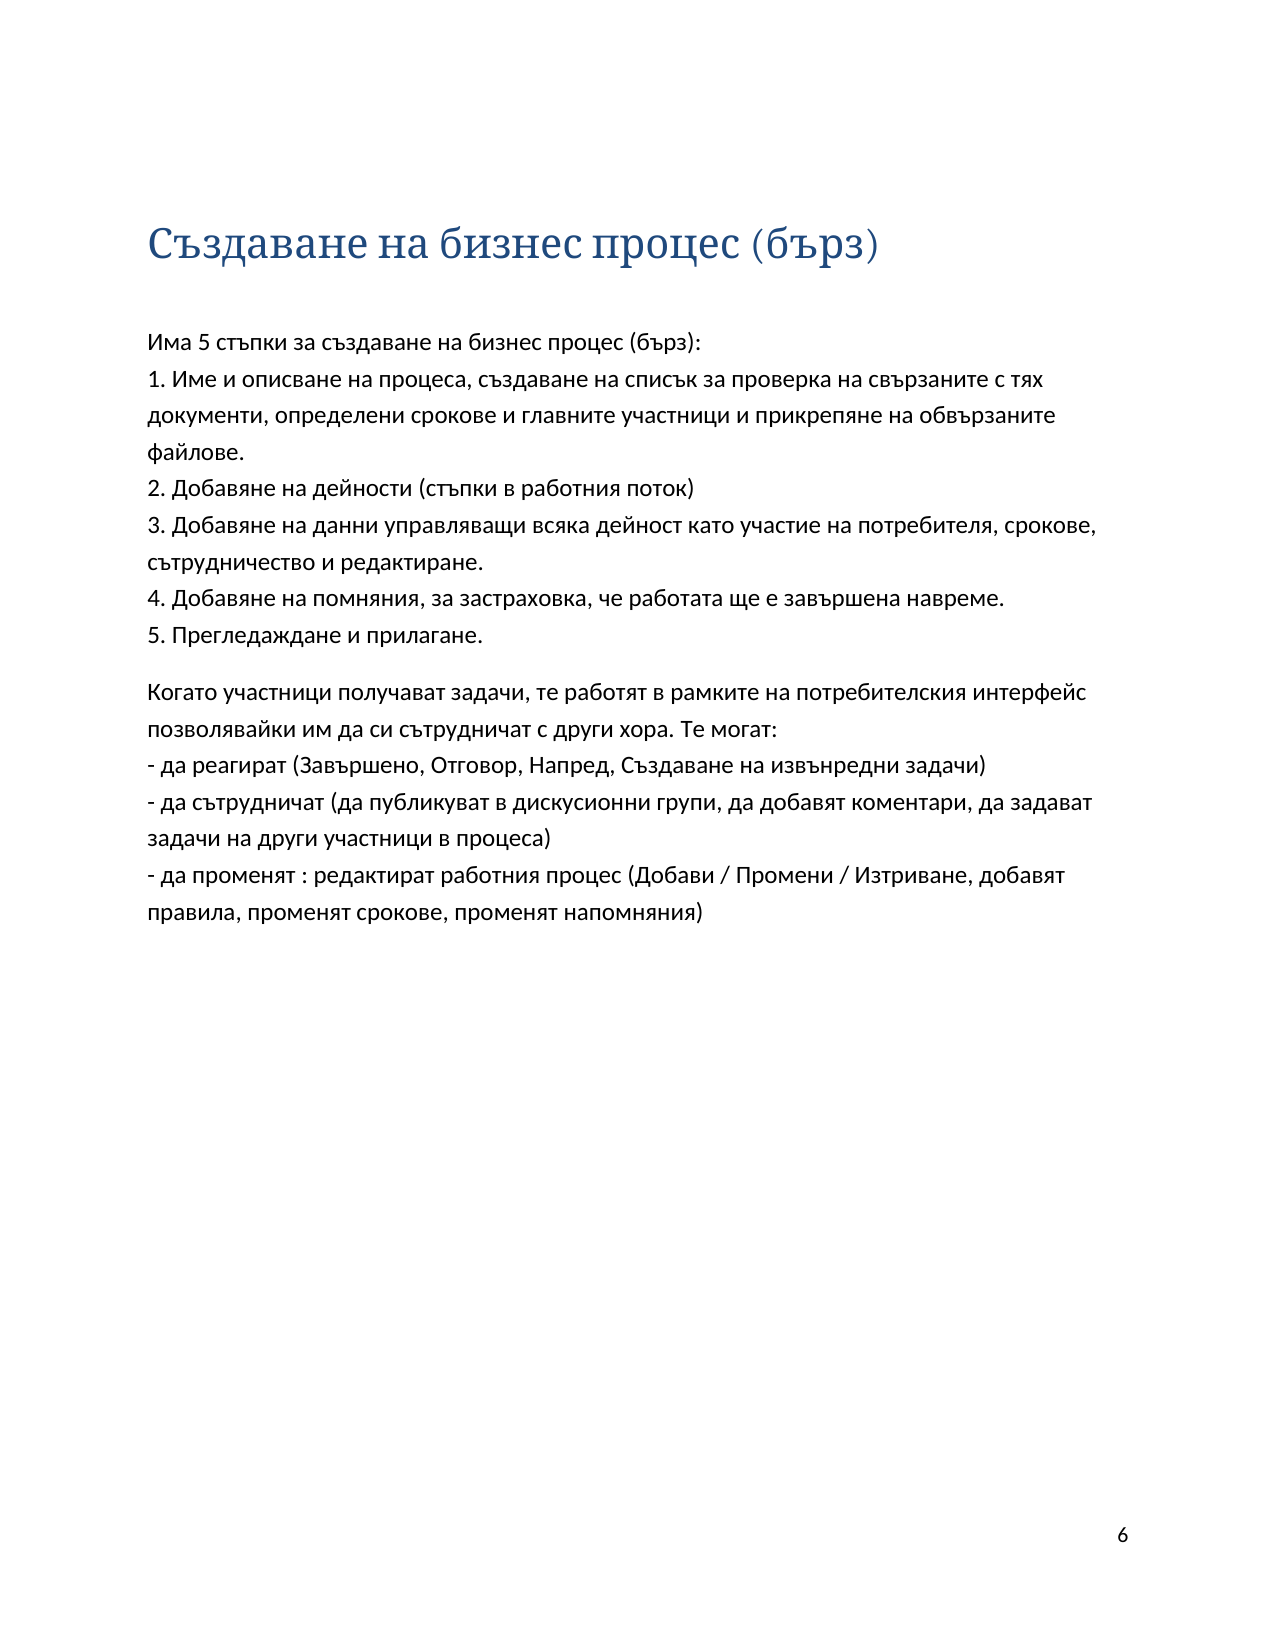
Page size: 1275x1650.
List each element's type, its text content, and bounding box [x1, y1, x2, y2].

text Има 5 стъпки за създаване на бизнес процес (бърз): 1. Име и описване на процеса, създаване на списък за проверка на свързаните с тях документи, определени срокове и главните участници и прикрепяне на обвързаните файлове. 2. Добавяне на дейности (стъпки в работния поток) 3. Добавяне на данни управляващи всяка дейност като участие на потребителя, срокове, сътрудничество и редактиране. 4. Добавяне на помняния, за застраховка, че работата ще е завършена навреме. 5. Прегледаждане и прилагане. [147, 326, 1128, 649]
subtitle Създаване на бизнес процес (бърз) [147, 221, 1128, 269]
text Когато участници получават задачи, те работят в рамките на потребителския интерфейс позволявайки им да си сътрудничат с други хора. Те могат: - да реагират (Завършено, Отговор, Напред, Създаване на извънредни задачи) - да сътрудничат (да публикуват в дискусионни групи, да добавят коментари, да задават задачи на други участници в процеса) - да променят : редактират работния процес (Добави / Промени / Изтриване, добавят правила, променят срокове, променят напомняния) [147, 676, 1128, 926]
